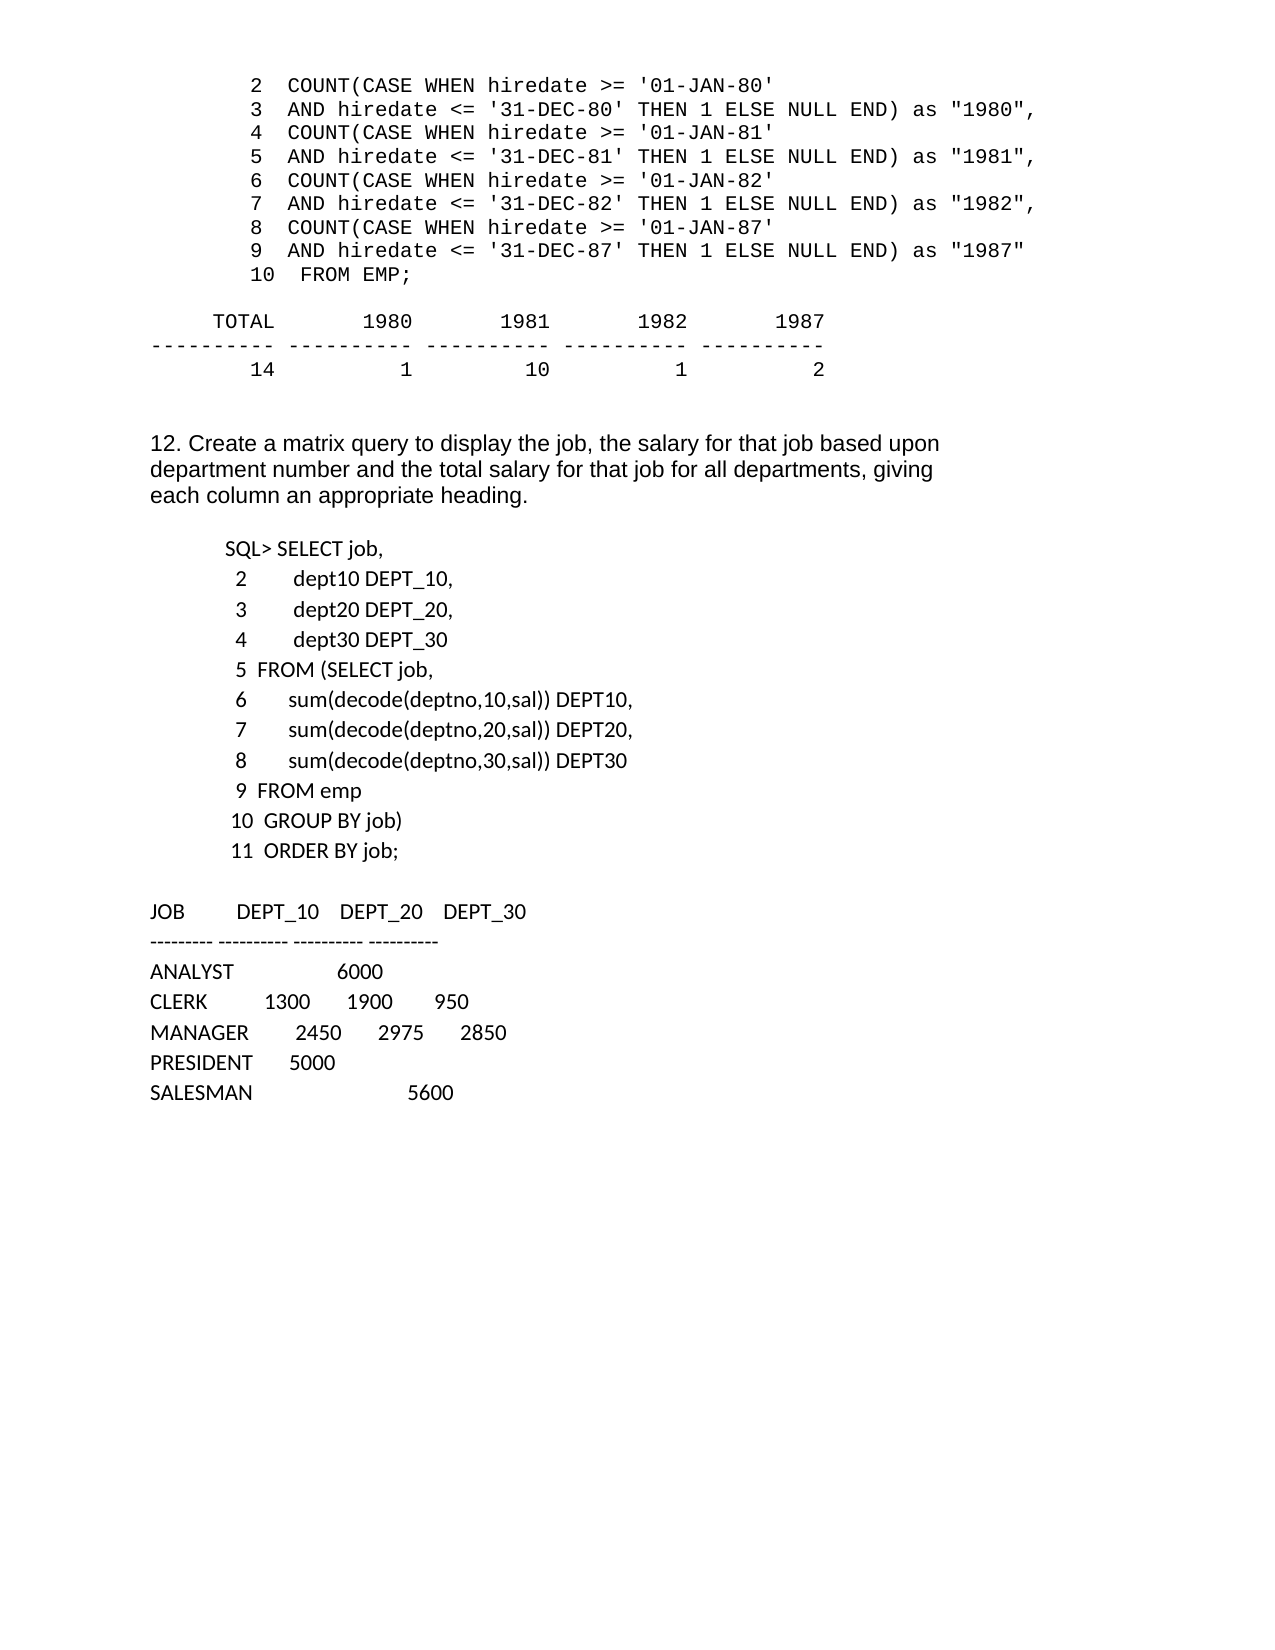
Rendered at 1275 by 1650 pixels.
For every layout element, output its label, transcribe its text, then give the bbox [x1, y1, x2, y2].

text 5 FROM (SELECT job, [225, 655, 1200, 683]
text CLERK 1300 1900 950 [150, 987, 1200, 1015]
text 3 AND hiredate <= '31-DEC-80' THEN 1 ELSE NULL END) as "1980", [225, 99, 1200, 122]
text 6 sum(decode(deptno,10,sal)) DEPT10, [225, 685, 1200, 713]
text 11 ORDER BY job; [225, 836, 1200, 864]
text department number and the total salary for that job for all departments, giving [150, 456, 1200, 482]
text 3 dept20 DEPT_20, [225, 595, 1200, 623]
text 7 sum(decode(deptno,20,sal)) DEPT20, [225, 716, 1200, 743]
text PRESIDENT 5000 [150, 1048, 1200, 1076]
text SALESMAN 5600 [150, 1078, 1200, 1106]
text 14 1 10 1 2 [150, 359, 1200, 382]
text 4 COUNT(CASE WHEN hiredate >= '01-JAN-81' [225, 122, 1200, 146]
text 8 sum(decode(deptno,30,sal)) DEPT30 [225, 746, 1200, 774]
text 10 GROUP BY job) [225, 806, 1200, 834]
text MANAGER 2450 2975 2850 [150, 1018, 1200, 1046]
text JOB DEPT_10 DEPT_20 DEPT_30 [150, 897, 1200, 925]
text 7 AND hiredate <= '31-DEC-82' THEN 1 ELSE NULL END) as "1982", [225, 193, 1200, 217]
text ANALYST 6000 [150, 957, 1200, 985]
text 9 AND hiredate <= '31-DEC-87' THEN 1 ELSE NULL END) as "1987" [225, 241, 1200, 264]
text 2 dept10 DEPT_10, [225, 564, 1200, 592]
text 6 COUNT(CASE WHEN hiredate >= '01-JAN-82' [225, 169, 1200, 193]
text SQL> SELECT job, [225, 534, 1200, 562]
text 5 AND hiredate <= '31-DEC-81' THEN 1 ELSE NULL END) as "1981", [225, 146, 1200, 169]
text 4 dept30 DEPT_30 [225, 625, 1200, 653]
text --------- ---------- ---------- ---------- [150, 927, 1200, 955]
text 12. Create a matrix query to display the job, the salary for that job based upon [150, 430, 1200, 456]
text ---------- ---------- ---------- ---------- ---------- [150, 335, 1200, 359]
text TOTAL 1980 1981 1982 1987 [150, 311, 1200, 335]
text 2 COUNT(CASE WHEN hiredate >= '01-JAN-80' [225, 75, 1200, 99]
text 9 FROM emp [225, 776, 1200, 804]
text 8 COUNT(CASE WHEN hiredate >= '01-JAN-87' [225, 217, 1200, 241]
text each column an appropriate heading. [150, 482, 1200, 509]
text 10 FROM EMP; [225, 264, 1200, 288]
